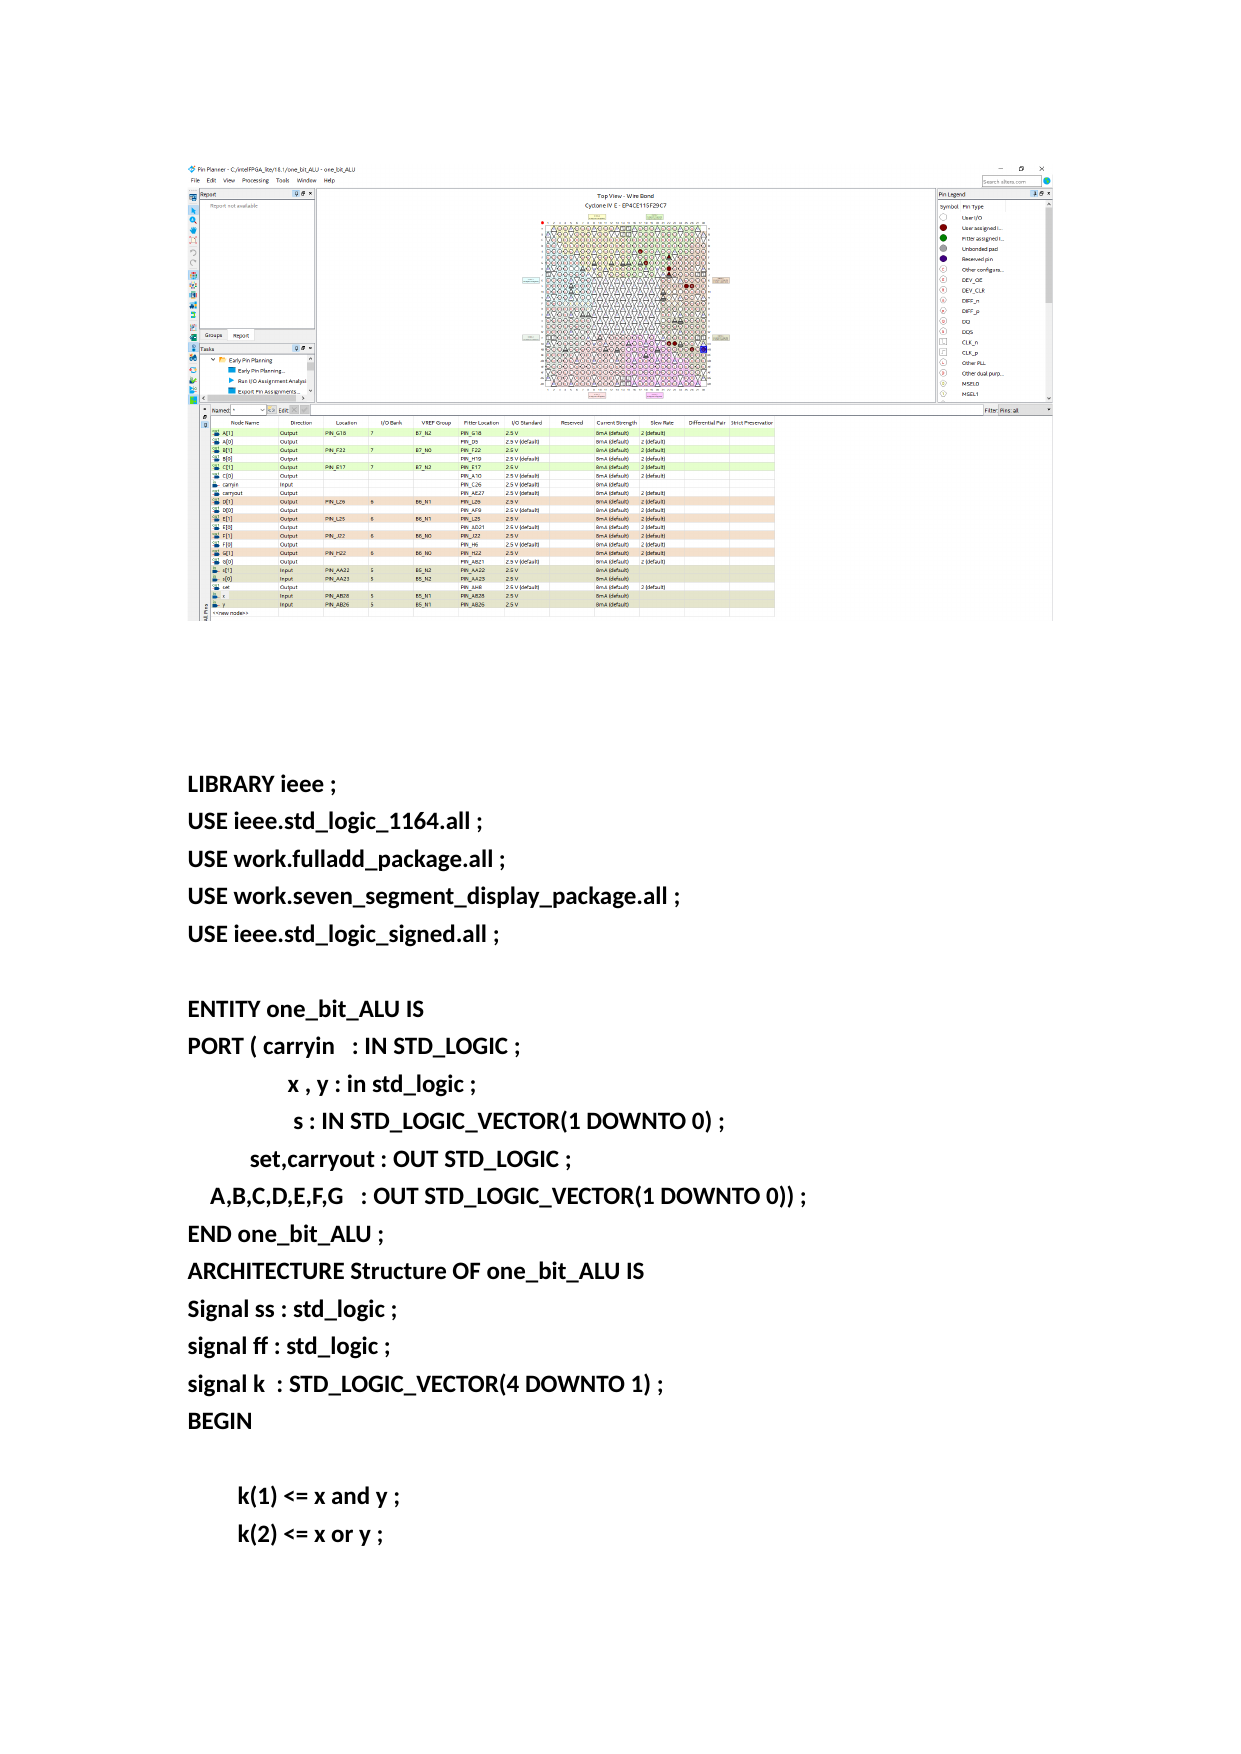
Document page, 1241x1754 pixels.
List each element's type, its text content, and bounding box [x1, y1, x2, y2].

text x , y : in std_logic ; [187, 1064, 1053, 1102]
text signal k : STD_LOGIC_VECTOR(4 DOWNTO 1) ; [187, 1364, 1053, 1402]
text k(2) <= x or y ; [187, 1514, 1053, 1552]
text Signal ss : std_logic ; [187, 1289, 1053, 1327]
text USE work.fulladd_package.all ; [187, 839, 1053, 877]
text LIBRARY ieee ; [187, 764, 1053, 802]
text k(1) <= x and y ; [187, 1477, 1053, 1514]
text PORT ( carryin : IN STD_LOGIC ; [187, 1027, 1053, 1064]
text s : IN STD_LOGIC_VECTOR(1 DOWNTO 0) ; [187, 1102, 1053, 1139]
picture [187, 164, 1053, 621]
text ARCHITECTURE Structure OF one_bit_ALU IS [187, 1252, 1053, 1289]
text ENTITY one_bit_ALU IS [187, 989, 1053, 1027]
text USE work.seven_segment_display_package.all ; [187, 877, 1053, 914]
text BEGIN [187, 1402, 1053, 1439]
text set,carryout : OUT STD_LOGIC ; [187, 1139, 1053, 1177]
text signal ff : std_logic ; [187, 1327, 1053, 1364]
text USE ieee.std_logic_1164.all ; [187, 802, 1053, 839]
text USE ieee.std_logic_signed.all ; [187, 914, 1053, 952]
text END one_bit_ALU ; [187, 1214, 1053, 1252]
text A,B,C,D,E,F,G : OUT STD_LOGIC_VECTOR(1 DOWNTO 0)) ; [187, 1177, 1053, 1214]
